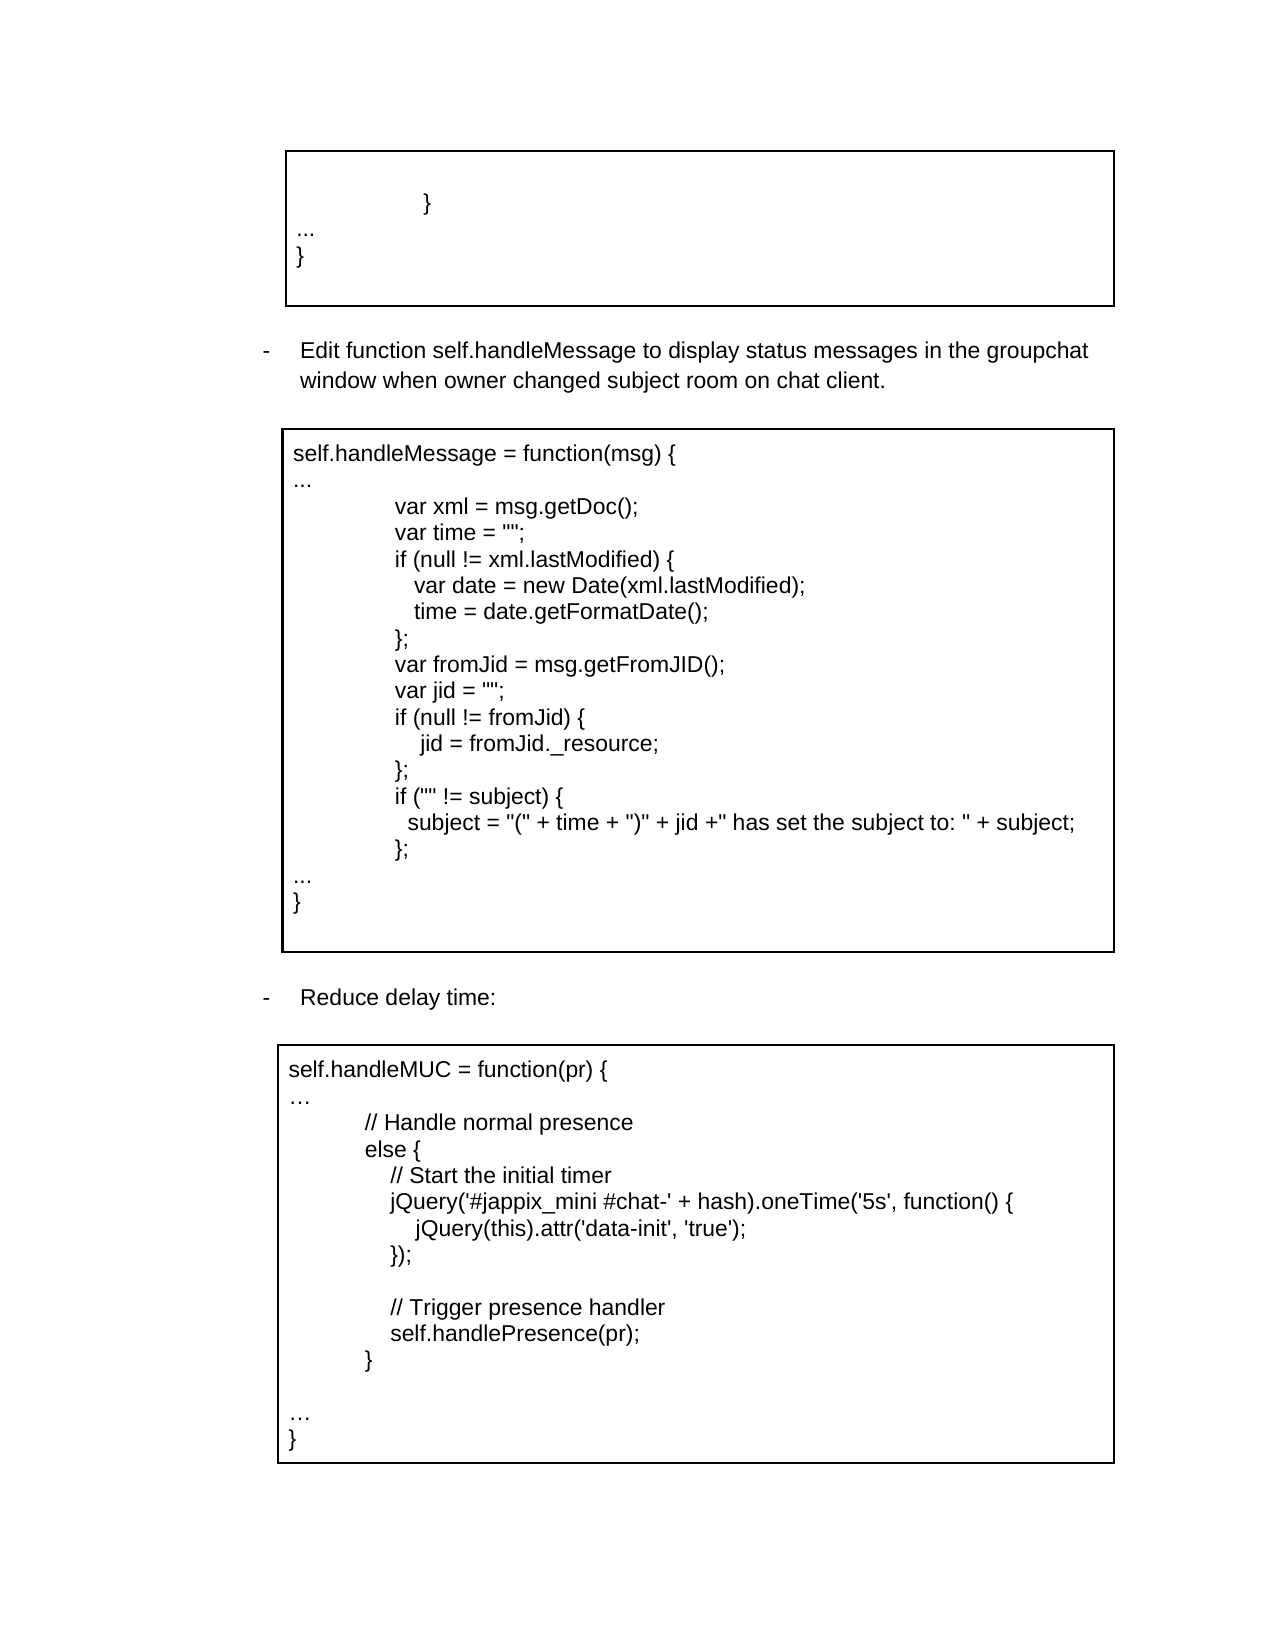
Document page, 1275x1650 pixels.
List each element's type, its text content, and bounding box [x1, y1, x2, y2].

list Edit function self.handleMessage to display status messages in the groupchat window when owner changed subject room on chat client. [262, 337, 1125, 393]
list Reduce delay time: [262, 983, 1125, 1010]
table_header self.handleMessage = function(msg) { ... var xml = msg.getDoc(); var time = ""; if (null != xml.lastModified) { var date = new Date(xml.lastModified); time = date.getFormatDate(); }; var fromJid = msg.getFromJID(); var jid = ""; if (null != fromJid) { jid = fromJid._resource; }; if ("" != subject) { subject = "(" + time + ")" + jid +" has set the subject to: " + subject; }; ... } [284, 430, 1113, 951]
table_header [287, 152, 1113, 305]
table_header self.handleMUC = function(pr) { … // Handle normal presence else { // Start the initial timer jQuery('#jappix_mini #chat-' + hash).oneTime('5s', function() { jQuery(this).attr('data-init', 'true'); }); // Trigger presence handler self.handlePresence(pr); } … } [279, 1046, 1113, 1462]
